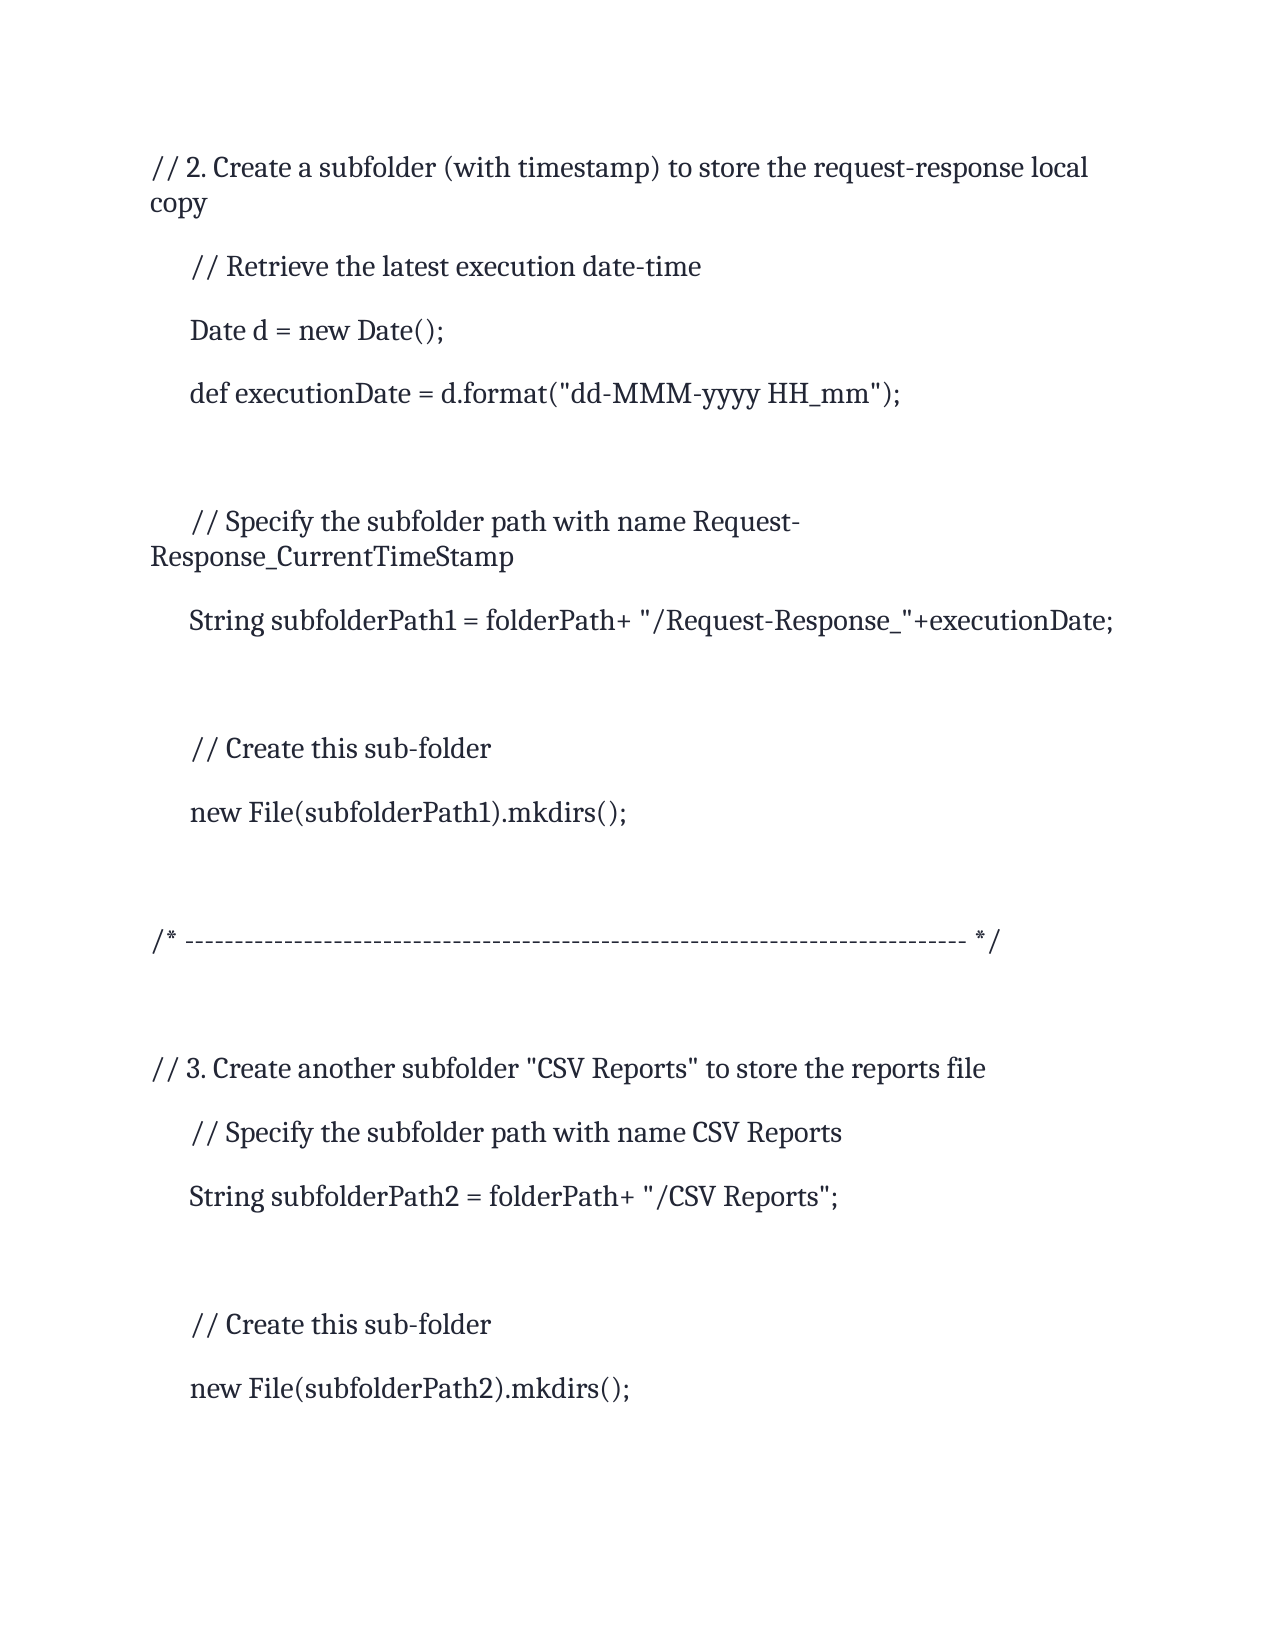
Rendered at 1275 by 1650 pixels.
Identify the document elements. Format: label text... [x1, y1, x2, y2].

text // Create this sub-folder [150, 1307, 1125, 1342]
text new File(subfolderPath1).mkdirs(); [150, 795, 1125, 830]
text Date d = new Date(); [150, 313, 1125, 347]
text // Specify the subfolder path with name Request-Response_CurrentTimeStamp [150, 504, 1125, 574]
text /* ------------------------------------------------------------------------------- */ [150, 923, 1125, 958]
text // 2. Create a subfolder (with timestamp) to store the request-response local copy [150, 150, 1125, 219]
text // 3. Create another subfolder "CSV Reports" to store the reports file [150, 1051, 1125, 1086]
text // Create this sub-folder [150, 731, 1125, 766]
text def executionDate = d.format("dd-MMM-yyyy HH_mm"); [150, 377, 1125, 411]
text // Specify the subfolder path with name CSV Reports [150, 1115, 1125, 1150]
text String subfolderPath2 = folderPath+ "/CSV Reports"; [150, 1179, 1125, 1214]
text // Retrieve the latest execution date-time [150, 249, 1125, 283]
text String subfolderPath1 = folderPath+ "/Request-Response_"+executionDate; [150, 603, 1125, 638]
text new File(subfolderPath2).mkdirs(); [150, 1371, 1125, 1406]
